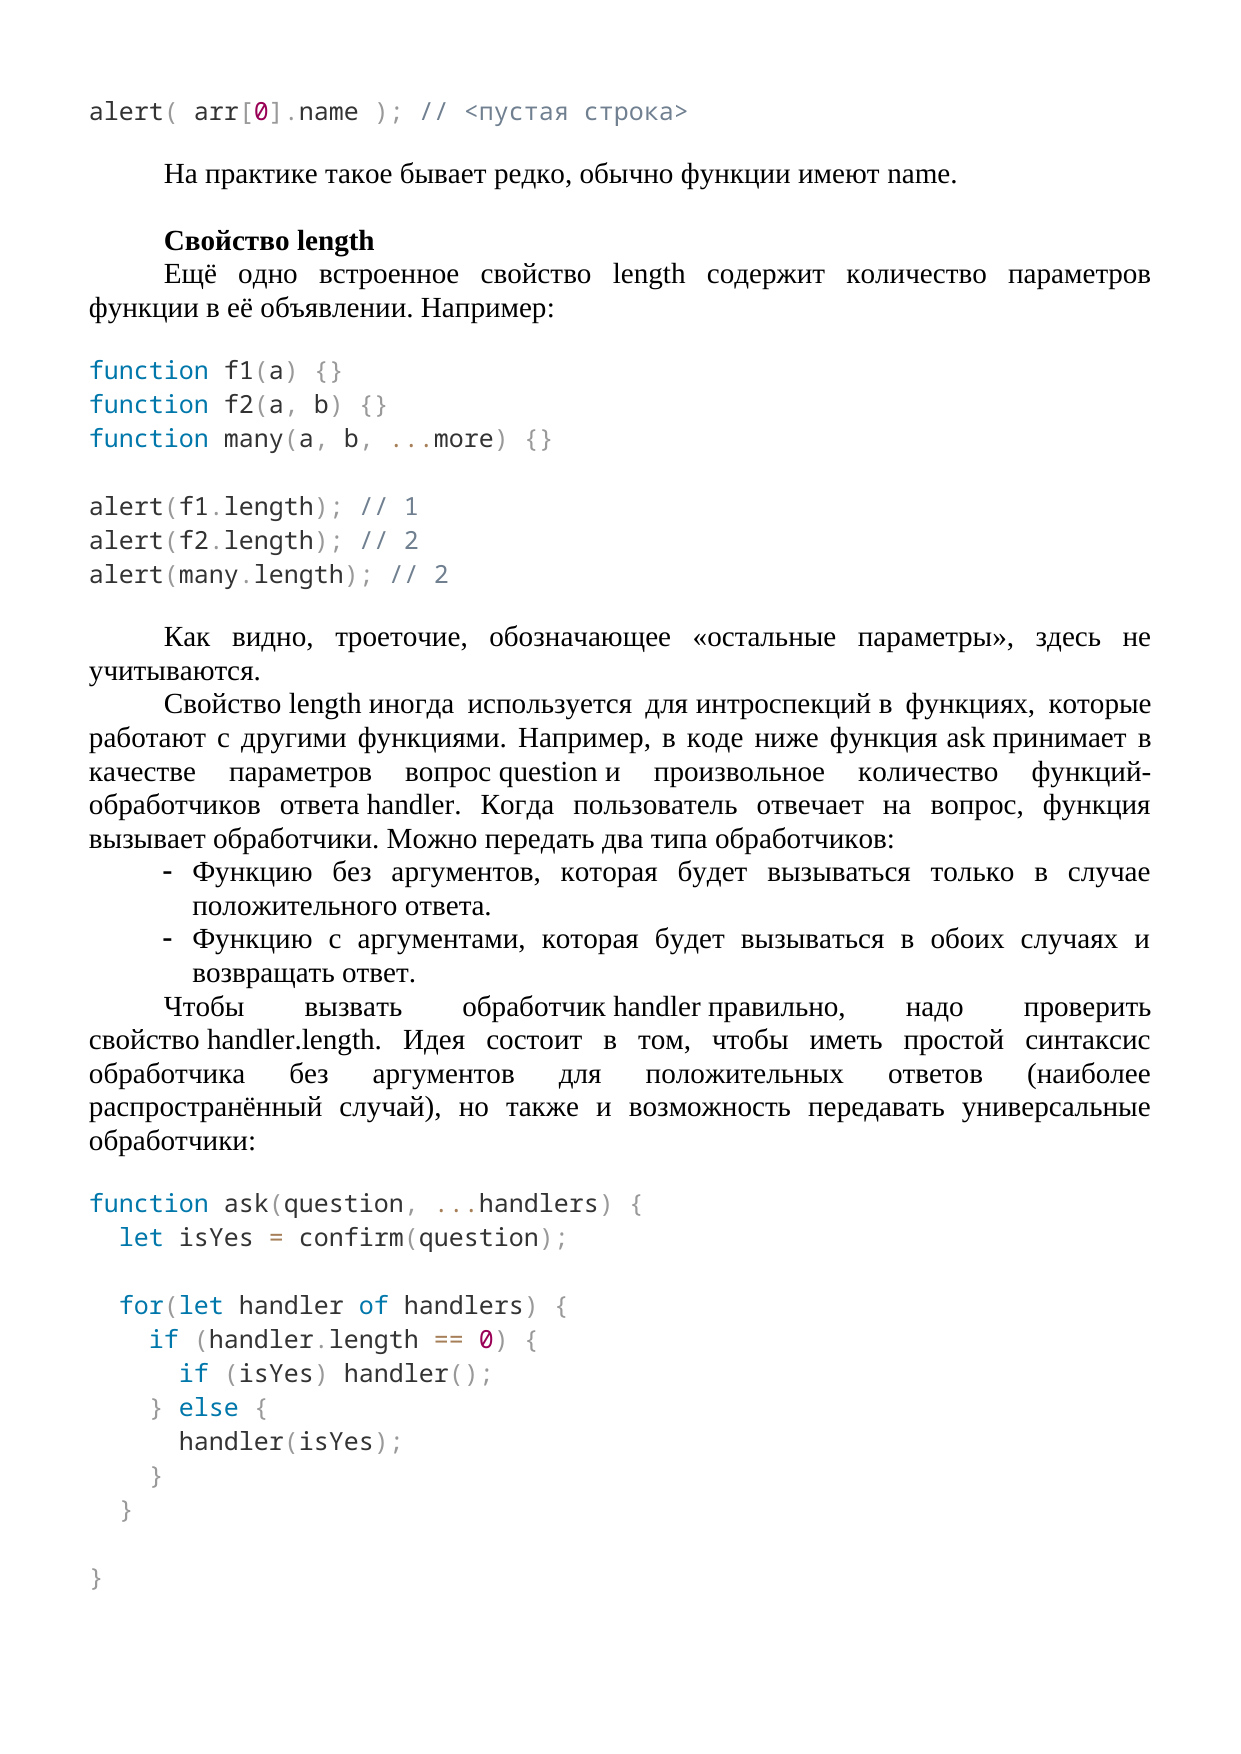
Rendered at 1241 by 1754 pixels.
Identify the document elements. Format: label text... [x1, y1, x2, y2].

text Как видно, троеточие, обозначающее «остальные параметры», здесь не учитываются. [89, 619, 1152, 687]
text alert(f2.length); // 2 [89, 523, 1152, 557]
text function f2(a, b) {} [89, 386, 1152, 421]
text На практике такое бывает редко, обычно функции имеют name. [89, 156, 1152, 189]
text function f1(a) {} [89, 352, 1152, 386]
text } [89, 1492, 1152, 1526]
text function ask(question, ...handlers) { [89, 1185, 1152, 1219]
text for(let handler of handlers) { [89, 1287, 1152, 1321]
text if (handler.length == 0) { [89, 1321, 1152, 1356]
text function many(a, b, ...more) {} [89, 421, 1152, 454]
text handler(isYes); [89, 1424, 1152, 1458]
list Функцию без аргументов, которая будет вызываться только в случае положительного ответа. [162, 854, 1152, 922]
list Функцию с аргументами, которая будет вызываться в обоих случаях и возвращать ответ. [162, 922, 1152, 989]
text alert( arr[0].name ); // <пустая строка> [89, 93, 1152, 127]
text Ещё одно встроенное свойство length содержит количество параметров функции в её объявлении. Например: [89, 257, 1152, 324]
text Чтобы вызвать обработчик handler правильно, надо проверить свойство handler.length. Идея состоит в том, чтобы иметь простой синтаксис обработчика без аргументов для положительных ответов (наиболее распространённый случай), но также и возможность передавать универсальные обработчики: [89, 989, 1152, 1156]
text Свойство length [89, 223, 1152, 257]
text Свойство length иногда используется для интроспекций в функциях, которые работают с другими функциями. Например, в коде ниже функция ask принимает в качестве параметров вопрос question и произвольное количество функций-обработчиков ответа handler. Когда пользователь отвечает на вопрос, функция вызывает обработчики. Можно передать два типа обработчиков: [89, 687, 1152, 854]
text } else { [89, 1389, 1152, 1424]
text let isYes = confirm(question); [89, 1219, 1152, 1253]
text } [89, 1458, 1152, 1492]
text alert(f1.length); // 1 [89, 489, 1152, 523]
text alert(many.length); // 2 [89, 557, 1152, 591]
text } [89, 1560, 1152, 1594]
text if (isYes) handler(); [89, 1356, 1152, 1389]
